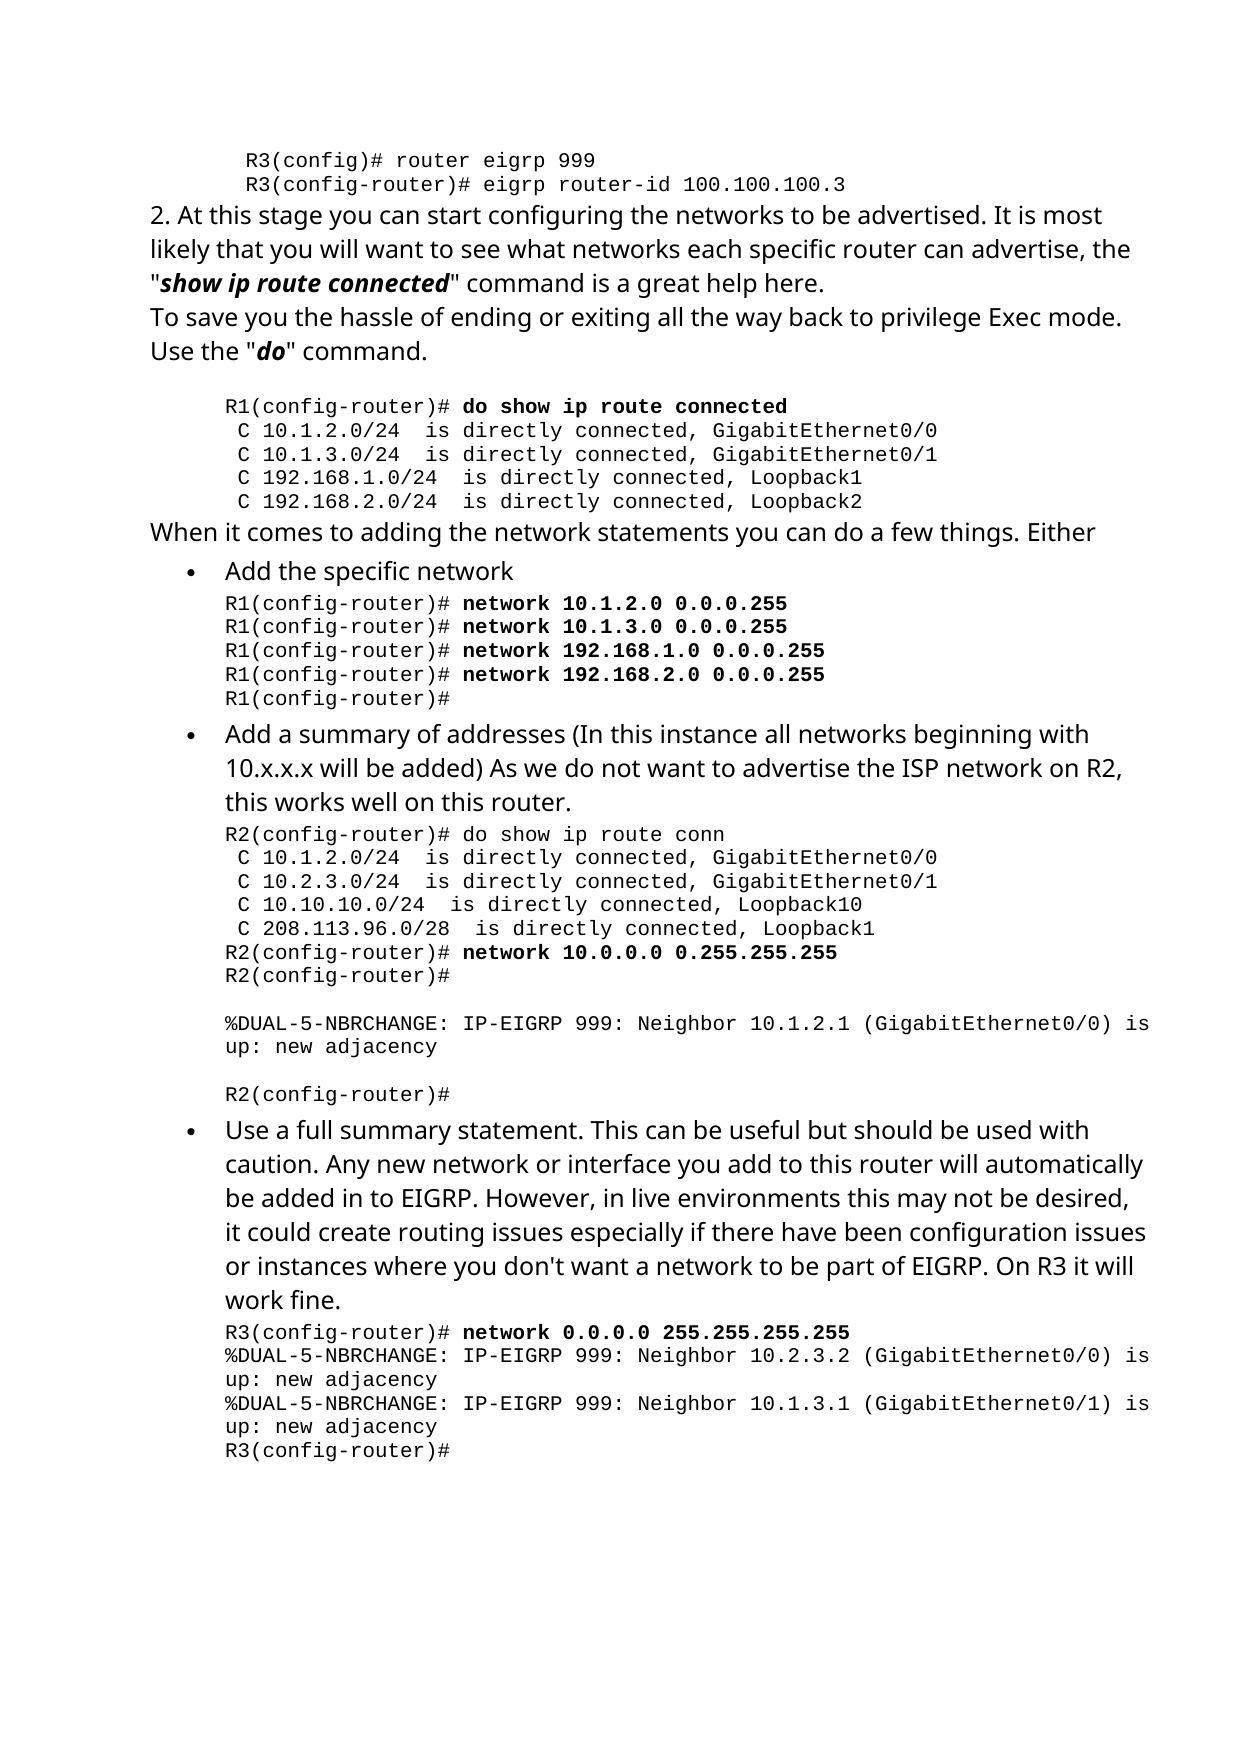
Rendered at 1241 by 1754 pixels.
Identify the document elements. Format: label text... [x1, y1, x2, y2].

text C 192.168.2.0/24 is directly connected, Loopback2 [225, 491, 1152, 514]
text R3(config-router)# [225, 1440, 1152, 1464]
list Add a summary of addresses (In this instance all networks beginning with 10.x.x.x will be added) As we do not want to advertise the ISP network on R2, this works well on this router. [187, 716, 1152, 818]
text 2. At this stage you can start configuring the networks to be advertised. It is most likely that you will want to see what networks each specific router can advertise, the "show ip route connected" command is a great help here. [150, 197, 1152, 299]
text C 10.10.10.0/24 is directly connected, Loopback10 [225, 894, 1152, 918]
text R2(config-router)# do show ip route conn [225, 823, 1152, 847]
text C 208.113.96.0/28 is directly connected, Loopback1 [225, 918, 1152, 942]
text C 10.1.3.0/24 is directly connected, GigabitEthernet0/1 [225, 444, 1152, 467]
text To save you the hassle of ending or exiting all the way back to privilege Exec mode. Use the "do" command. [150, 299, 1152, 368]
text R2(config-router)# network 10.0.0.0 0.255.255.255 [225, 942, 1152, 965]
text R2(config-router)# [225, 1084, 1152, 1107]
text R1(config-router)# network 10.1.2.0 0.0.0.255 [225, 593, 1152, 617]
list Use a full summary statement. This can be useful but should be used with caution. Any new network or interface you add to this router will automatically be added in to EIGRP. However, in live environments this may not be desired, it could create routing issues especially if there have been configuration issues or instances where you don't want a network to be part of EIGRP. On R3 it will work fine. [187, 1112, 1152, 1317]
text %DUAL-5-NBRCHANGE: IP-EIGRP 999: Neighbor 10.2.3.2 (GigabitEthernet0/0) is up: new adjacency [225, 1346, 1152, 1393]
text R1(config-router)# [225, 687, 1152, 711]
list Add the specific network [187, 554, 1152, 588]
text R1(config-router)# network 192.168.1.0 0.0.0.255 [225, 640, 1152, 664]
text C 10.1.2.0/24 is directly connected, GigabitEthernet0/0 [225, 420, 1152, 444]
text R3(config)# router eigrp 999 [150, 150, 1152, 174]
text R1(config-router)# network 192.168.2.0 0.0.0.255 [225, 664, 1152, 687]
text R1(config-router)# do show ip route connected [225, 396, 1152, 420]
text %DUAL-5-NBRCHANGE: IP-EIGRP 999: Neighbor 10.1.3.1 (GigabitEthernet0/1) is up: new adjacency [225, 1393, 1152, 1440]
text %DUAL-5-NBRCHANGE: IP-EIGRP 999: Neighbor 10.1.2.1 (GigabitEthernet0/0) is up: new adjacency [225, 1013, 1152, 1060]
text R3(config-router)# eigrp router-id 100.100.100.3 [150, 174, 1152, 197]
text R3(config-router)# network 0.0.0.0 255.255.255.255 [225, 1322, 1152, 1346]
text R2(config-router)# [225, 965, 1152, 989]
text C 10.1.2.0/24 is directly connected, GigabitEthernet0/0 [225, 847, 1152, 871]
text R1(config-router)# network 10.1.3.0 0.0.0.255 [225, 617, 1152, 640]
text When it comes to adding the network statements you can do a few things. Either [150, 514, 1152, 549]
text C 192.168.1.0/24 is directly connected, Loopback1 [225, 467, 1152, 491]
text C 10.2.3.0/24 is directly connected, GigabitEthernet0/1 [225, 871, 1152, 894]
